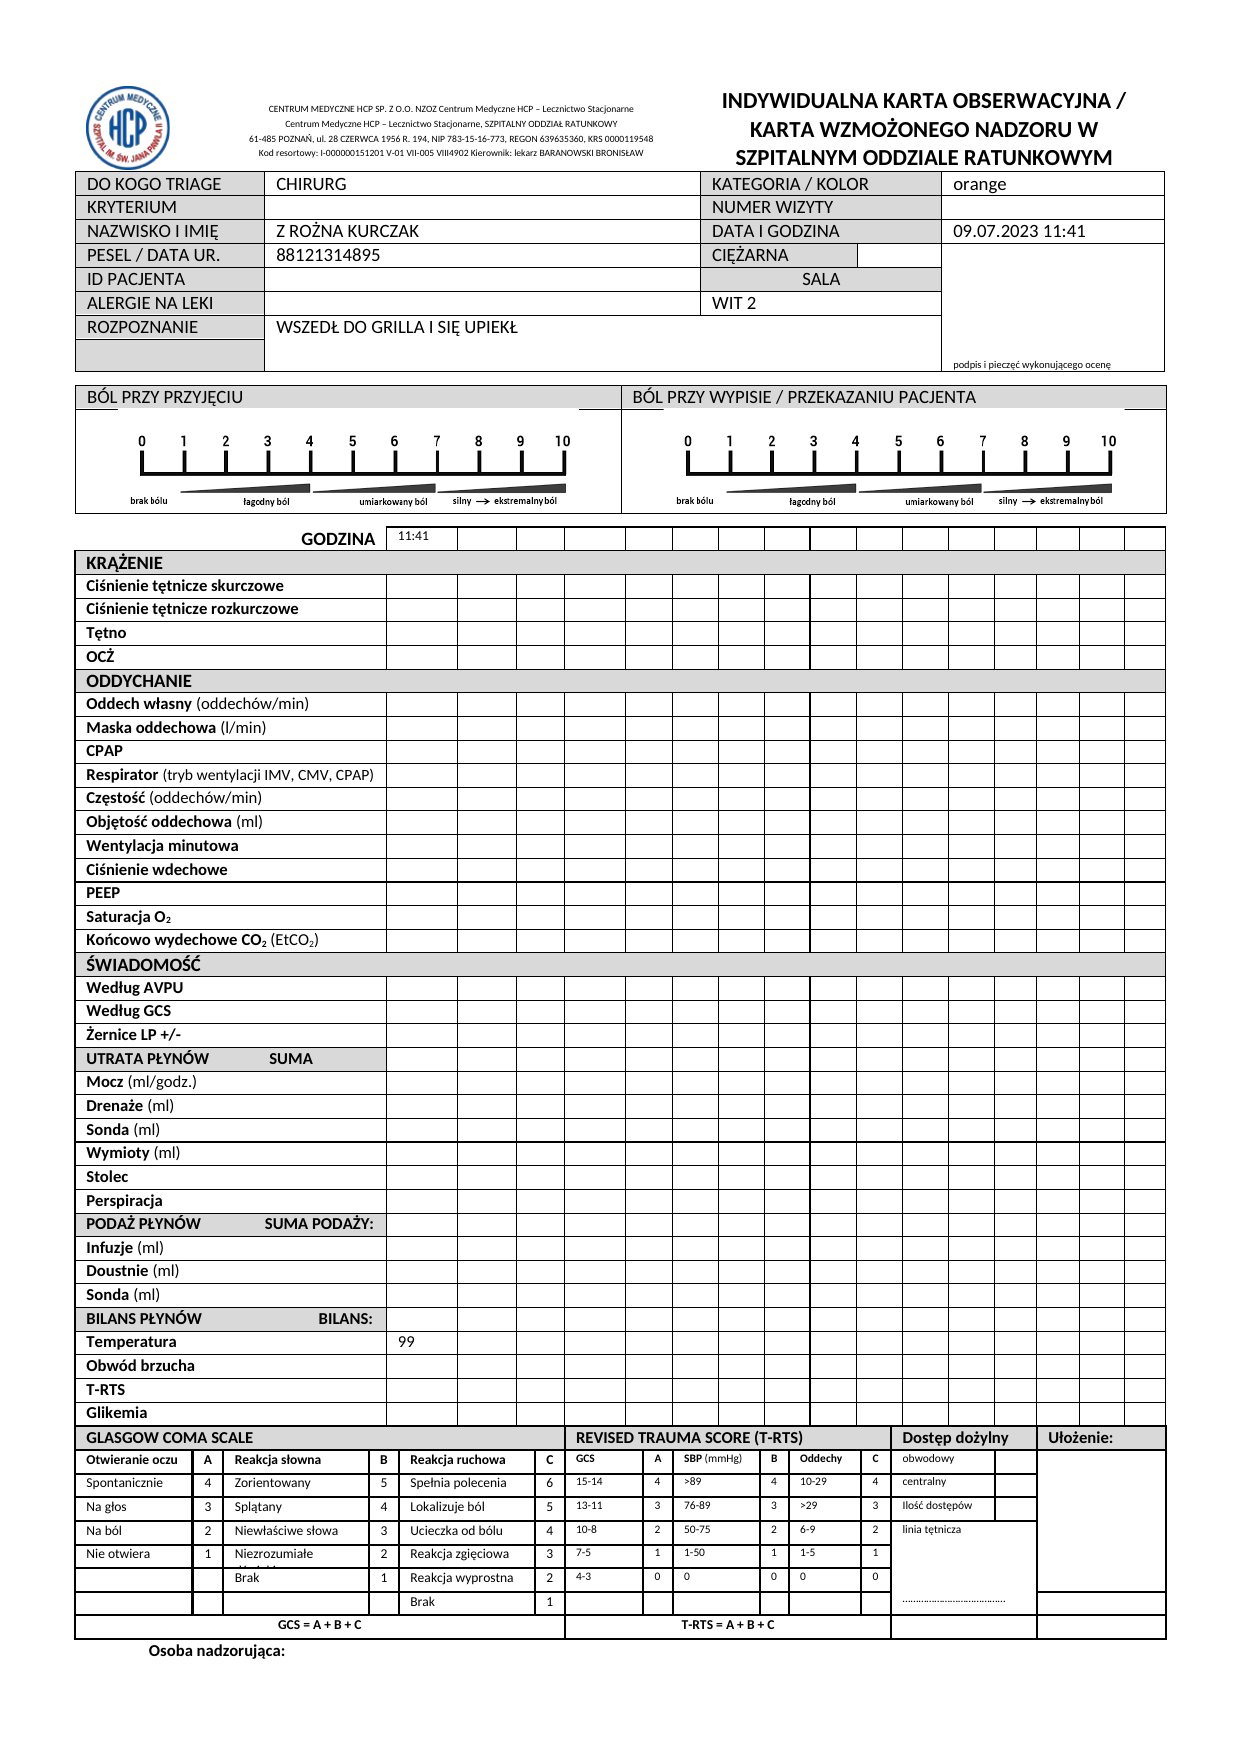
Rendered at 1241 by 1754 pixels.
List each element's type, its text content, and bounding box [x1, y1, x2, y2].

table_cell [996, 1498, 1036, 1520]
table_cell [1037, 1190, 1079, 1212]
table_cell [565, 1143, 625, 1165]
table_cell [458, 764, 516, 787]
table_cell [565, 1332, 625, 1354]
table_cell Niezrozumiałe dźwięki [224, 1546, 368, 1567]
table_cell [387, 811, 457, 834]
table_cell Otwieranie oczu [76, 1451, 191, 1472]
table_cell [1080, 788, 1124, 810]
table_cell [626, 883, 672, 905]
table_cell [565, 1284, 625, 1307]
table_cell [765, 1166, 809, 1189]
table_cell [949, 1048, 994, 1071]
table_cell [387, 1214, 457, 1236]
table_cell [995, 1001, 1036, 1023]
table_cell [995, 599, 1036, 621]
table_cell [765, 788, 809, 810]
table_cell [1037, 764, 1079, 787]
table_cell [1125, 1308, 1165, 1331]
table_cell [517, 1166, 564, 1189]
table_cell [565, 930, 625, 952]
table_cell [949, 1403, 994, 1425]
table_cell [949, 1166, 994, 1189]
table_cell [949, 717, 994, 739]
table_cell [1125, 906, 1165, 929]
table_cell [765, 1190, 809, 1212]
table_cell [517, 883, 564, 905]
table_cell [719, 622, 764, 645]
table_cell Spontanicznie [76, 1475, 191, 1496]
table_cell [517, 764, 564, 787]
table_cell [458, 1072, 516, 1094]
table_cell [1125, 930, 1165, 952]
table_cell 99 [387, 1332, 457, 1354]
table_cell [458, 1403, 516, 1425]
table_cell Doustnie (ml) [76, 1261, 386, 1283]
table_cell [765, 575, 809, 598]
table_cell [565, 622, 625, 645]
table_cell [995, 977, 1036, 999]
table_cell [719, 883, 764, 905]
table_cell [565, 599, 625, 621]
table_cell [387, 622, 457, 645]
table_cell 3 [644, 1498, 672, 1520]
table_cell [995, 1379, 1036, 1402]
table_cell [1037, 1237, 1079, 1260]
table_cell Reakcja ruchowa [400, 1451, 534, 1472]
table_cell [626, 693, 672, 716]
table_cell [995, 883, 1036, 905]
table_cell [517, 1143, 564, 1165]
table_cell [811, 1001, 856, 1023]
table_cell [673, 883, 718, 905]
table_cell [995, 1332, 1036, 1354]
table_cell [517, 811, 564, 834]
table_cell [811, 835, 856, 858]
table_cell [857, 930, 902, 952]
table_cell 76-89 [674, 1498, 759, 1520]
table_cell [1037, 1072, 1079, 1094]
table_cell [857, 1403, 902, 1425]
table_cell [517, 1024, 564, 1047]
table_header [626, 528, 672, 550]
table_cell [1125, 1332, 1165, 1354]
table_cell [626, 1284, 672, 1307]
table_cell Z ROŻNA KURCZAK [265, 220, 700, 243]
table_cell [1125, 1190, 1165, 1212]
table_cell [1080, 811, 1124, 834]
table_cell [387, 1379, 457, 1402]
table_cell [626, 1237, 672, 1260]
table_cell [194, 1569, 222, 1591]
table_cell T-RTS = A + B + C [566, 1616, 890, 1638]
table_cell [1125, 693, 1165, 716]
table_cell [387, 1001, 457, 1023]
table_cell [1037, 906, 1079, 929]
table_cell T-RTS [76, 1379, 386, 1402]
table_cell [1125, 717, 1165, 739]
table_cell [719, 1024, 764, 1047]
table_cell [458, 883, 516, 905]
table_cell SBP (mmHg) [674, 1451, 759, 1472]
table_cell [903, 1379, 948, 1402]
table_cell [903, 575, 948, 598]
table_cell [765, 835, 809, 858]
table_cell [765, 764, 809, 787]
table_cell [903, 1284, 948, 1307]
table_cell [517, 1001, 564, 1023]
table_cell GLASGOW COMA SCALE [76, 1427, 564, 1449]
table_cell [857, 1048, 902, 1071]
table_cell [458, 1048, 516, 1071]
table_cell [765, 1237, 809, 1260]
table_cell [1038, 1616, 1165, 1638]
table_cell [565, 717, 625, 739]
table_cell [387, 1190, 457, 1212]
table_cell [387, 906, 457, 929]
table_cell [673, 1190, 718, 1212]
table_cell [626, 859, 672, 881]
table_cell PESEL / DATA UR. [76, 244, 264, 267]
table_header INDYWIDUALNA KARTA OBSERWACYJNA / KARTA WZMOŻONEGO NADZORU W SZPITALNYM ODDZIALE RATUNKOWYM [710, 87, 1138, 171]
table_cell [903, 693, 948, 716]
table_cell [517, 693, 564, 716]
table_header BÓL PRZY WYPISIE / PRZEKAZANIU PACJENTA [622, 386, 1166, 408]
table_cell 5 [370, 1475, 398, 1496]
table_header [719, 528, 764, 550]
table_cell [565, 977, 625, 999]
table_cell [761, 1593, 788, 1614]
table_cell 4 [370, 1498, 398, 1520]
table_cell [1080, 764, 1124, 787]
table_cell [565, 1379, 625, 1402]
table_cell [811, 1166, 856, 1189]
table_cell [996, 1475, 1036, 1496]
table_cell [1080, 906, 1124, 929]
table_cell [857, 859, 902, 881]
table_cell NUMER WIZYTY [701, 196, 941, 219]
table_cell [387, 1143, 457, 1165]
table_cell ID PACJENTA [76, 268, 264, 291]
table_cell REVISED TRAUMA SCORE (T-RTS) [566, 1427, 890, 1449]
table_cell [1080, 1024, 1124, 1047]
table_cell ŚWIADOMOŚĆ [76, 953, 1165, 976]
table_cell [857, 1308, 902, 1331]
table_cell [458, 977, 516, 999]
table_cell [719, 693, 764, 716]
table_header CENTRUM MEDYCZNE HCP SP. Z O.O. NZOZ Centrum Medyczne HCP – Lecznictwo Stacjonarne Centrum Medyczne HCP – Lecznictwo Stacjonarne, SZPITALNY ODDZIAŁ RATUNKOWY 61-485 POZNAŃ, ul. 28 CZERWCA 1956 R. 194, NIP 783-15-16-773, REGON 639635360, KRS 0000119548 Kod resortowy: I-000000151201 V-01 VII-005 VIII4902 Kierownik: lekarz BARANOWSKI BRONISŁAW [193, 87, 710, 171]
table_cell Żernice LP +/- [76, 1024, 386, 1047]
table_cell [387, 1308, 457, 1331]
table_cell [949, 1143, 994, 1165]
table_cell [458, 1355, 516, 1378]
table_cell [1080, 977, 1124, 999]
table_cell [1037, 1214, 1079, 1236]
table_cell 2 [536, 1569, 564, 1591]
table_cell [857, 1119, 902, 1141]
table_cell [1125, 1166, 1165, 1189]
table_cell [1080, 1379, 1124, 1402]
table_cell [765, 811, 809, 834]
table_cell 4 [862, 1475, 890, 1496]
table_cell [949, 1308, 994, 1331]
table_cell [1080, 1284, 1124, 1307]
table_cell PODAŻ PŁYNÓW SUMA PODAŻY: [76, 1214, 386, 1236]
table_cell Temperatura [76, 1332, 386, 1354]
table_cell [811, 1095, 856, 1118]
table_cell [458, 1332, 516, 1354]
table_cell [566, 1593, 642, 1614]
table_cell Na głos [76, 1498, 191, 1520]
table_cell [517, 575, 564, 598]
table_cell [517, 1261, 564, 1283]
table_cell [644, 1593, 672, 1614]
table_cell [370, 1593, 398, 1614]
table_cell [811, 1190, 856, 1212]
table_cell [565, 764, 625, 787]
table_cell 4 [194, 1475, 222, 1496]
table_cell [1080, 693, 1124, 716]
table_header [458, 528, 516, 550]
table_cell [811, 1048, 856, 1071]
table_cell [673, 693, 718, 716]
table_cell 15-14 [566, 1475, 642, 1496]
table_cell [719, 599, 764, 621]
table_cell [903, 1166, 948, 1189]
table_cell [1037, 835, 1079, 858]
table_cell [765, 1095, 809, 1118]
table_cell Respirator (tryb wentylacji IMV, CMV, CPAP) [76, 764, 386, 787]
table_cell >29 [790, 1498, 860, 1520]
table_cell [949, 835, 994, 858]
table_cell [565, 575, 625, 598]
table_cell [903, 1119, 948, 1141]
table_cell [949, 1095, 994, 1118]
table_cell 50-75 [674, 1522, 759, 1543]
table_cell [387, 1284, 457, 1307]
table_cell [517, 977, 564, 999]
table_cell [1125, 788, 1165, 810]
table_cell NAZWISKO I IMIĘ [76, 220, 264, 243]
table_cell [857, 693, 902, 716]
table_cell Końcowo wydechowe CO2 (EtCO2) [76, 930, 386, 952]
table_cell [903, 1237, 948, 1260]
table_cell Ciśnienie tętnicze rozkurczowe [76, 599, 386, 621]
table_cell [719, 835, 764, 858]
table_cell [387, 717, 457, 739]
text Osoba nadzorująca: [75, 1640, 1165, 1660]
table_cell [1125, 1214, 1165, 1236]
table_cell [76, 340, 264, 371]
table_cell Reakcja słowna [224, 1451, 368, 1472]
table_cell [579, 410, 621, 513]
table_cell [903, 859, 948, 881]
table_cell [626, 764, 672, 787]
table_cell [673, 599, 718, 621]
table_cell [1080, 575, 1124, 598]
table_cell [719, 1119, 764, 1141]
table_cell [949, 1001, 994, 1023]
table_cell [949, 599, 994, 621]
table_cell [673, 1166, 718, 1189]
table_cell 1 [536, 1593, 564, 1614]
table_cell [387, 1261, 457, 1283]
table_cell [995, 693, 1036, 716]
table_cell [673, 1143, 718, 1165]
table_header [673, 528, 718, 550]
table_cell [903, 788, 948, 810]
table_cell [673, 1095, 718, 1118]
table_cell [995, 1403, 1036, 1425]
table_cell [1037, 1332, 1079, 1354]
table_cell [387, 1024, 457, 1047]
table_cell [673, 906, 718, 929]
table_cell [1125, 1072, 1165, 1094]
table_cell [811, 859, 856, 881]
table_cell [811, 1332, 856, 1354]
table_cell B [370, 1451, 398, 1472]
table_header orange [942, 172, 1164, 195]
table_cell [1125, 1403, 1165, 1425]
table_cell [903, 906, 948, 929]
table_cell [811, 1072, 856, 1094]
table_cell [995, 930, 1036, 952]
table_cell DATA I GODZINA [701, 220, 941, 243]
table_cell Mocz (ml/godz.) [76, 1072, 386, 1094]
table_cell [1080, 1072, 1124, 1094]
table_cell [1037, 693, 1079, 716]
table_cell [765, 1143, 809, 1165]
table_cell [1037, 788, 1079, 810]
table_cell [1037, 1308, 1079, 1331]
table_cell C [862, 1451, 890, 1472]
table_cell [719, 977, 764, 999]
table_cell [626, 575, 672, 598]
table_cell [673, 930, 718, 952]
table_cell [765, 622, 809, 645]
table_header GODZINA [75, 526, 386, 550]
table_cell [949, 741, 994, 763]
table_cell [719, 1166, 764, 1189]
table_cell 7-5 [566, 1546, 642, 1567]
table_cell [387, 883, 457, 905]
table_cell [949, 811, 994, 834]
table_cell [1037, 1379, 1079, 1402]
table_cell [719, 1261, 764, 1283]
table_cell [565, 1095, 625, 1118]
table_cell [1125, 1379, 1165, 1402]
table_cell [719, 764, 764, 787]
table_cell Spełnia polecenia [400, 1475, 534, 1496]
table_cell [995, 764, 1036, 787]
table_cell [387, 764, 457, 787]
table_cell [765, 859, 809, 881]
table_cell [949, 906, 994, 929]
table_cell [626, 1308, 672, 1331]
table_cell [1037, 1284, 1079, 1307]
table_cell [673, 788, 718, 810]
table_cell [517, 717, 564, 739]
table_cell [626, 1001, 672, 1023]
table_cell [811, 811, 856, 834]
table_cell [995, 788, 1036, 810]
table_cell [387, 977, 457, 999]
table_cell [565, 1072, 625, 1094]
table_cell 2 [862, 1522, 890, 1543]
table_cell Wentylacja minutowa [76, 835, 386, 858]
table_cell [673, 1119, 718, 1141]
table_cell A [194, 1451, 222, 1472]
table_cell CPAP [76, 741, 386, 763]
table_cell Tętno [76, 622, 386, 645]
table_cell [565, 883, 625, 905]
table_cell [565, 1001, 625, 1023]
table_cell [995, 1261, 1036, 1283]
table_cell [1080, 835, 1124, 858]
table_cell [903, 1403, 948, 1425]
table_cell [626, 977, 672, 999]
table_cell [949, 1190, 994, 1212]
table_cell [458, 835, 516, 858]
table_cell [1080, 1214, 1124, 1236]
table_cell [903, 1001, 948, 1023]
table_cell 2 [761, 1522, 788, 1543]
table_cell [1037, 741, 1079, 763]
table_cell [995, 646, 1036, 668]
table_cell [517, 1095, 564, 1118]
table_cell [517, 1048, 564, 1071]
table_cell [1037, 883, 1079, 905]
table_cell [719, 1095, 764, 1118]
table_cell [1080, 1166, 1124, 1189]
table_cell [811, 1214, 856, 1236]
table_cell [949, 1355, 994, 1378]
table_cell [517, 1379, 564, 1402]
table_cell [995, 1308, 1036, 1331]
table_cell Obwód brzucha [76, 1355, 386, 1378]
table_cell [995, 1072, 1036, 1094]
table_cell [811, 646, 856, 668]
table_cell Ilość dostępów [892, 1498, 994, 1520]
table_cell [1080, 1190, 1124, 1212]
table_cell [265, 196, 700, 219]
table_cell 10-29 [790, 1475, 860, 1496]
table_cell [517, 930, 564, 952]
table_cell 3 [862, 1498, 890, 1520]
table_cell [857, 1190, 902, 1212]
table_cell [995, 1214, 1036, 1236]
table_cell Reakcja zgięciowa [400, 1546, 534, 1567]
table_cell [949, 693, 994, 716]
table_cell [903, 1143, 948, 1165]
table_cell [1080, 646, 1124, 668]
table_cell Niewłaściwe słowa [224, 1522, 368, 1543]
table_cell 0 [644, 1569, 672, 1591]
table_cell [673, 622, 718, 645]
table_cell [995, 1048, 1036, 1071]
table_cell 1-5 [790, 1546, 860, 1567]
table_cell 1 [862, 1546, 890, 1567]
table_cell [673, 717, 718, 739]
table_cell [949, 646, 994, 668]
table_cell [811, 906, 856, 929]
table_cell [1080, 1332, 1124, 1354]
table_cell [811, 764, 856, 787]
table_cell [1125, 1024, 1165, 1047]
table_cell WSZEDŁ DO GRILLA I SIĘ UPIEKŁ [265, 316, 941, 371]
table_cell [811, 788, 856, 810]
table_cell 1 [370, 1569, 398, 1591]
table_cell 4-3 [566, 1569, 642, 1591]
table_cell [719, 1237, 764, 1260]
table_cell [811, 1284, 856, 1307]
table_cell [1037, 1143, 1079, 1165]
table_cell [857, 1095, 902, 1118]
table_cell 3 [536, 1546, 564, 1567]
table_cell [857, 788, 902, 810]
table_cell [458, 1143, 516, 1165]
table_cell >89 [674, 1475, 759, 1496]
table_header [75, 87, 192, 171]
table_cell [458, 1190, 516, 1212]
table_cell Ciśnienie tętnicze skurczowe [76, 575, 386, 598]
table_cell [458, 717, 516, 739]
table_cell [387, 599, 457, 621]
table_cell [857, 741, 902, 763]
table_cell [765, 1355, 809, 1378]
table_cell [387, 788, 457, 810]
table_cell [76, 1569, 191, 1591]
table_cell [673, 1261, 718, 1283]
table_cell podpis i pieczęć wykonującego ocenę [942, 244, 1164, 371]
table_cell [765, 930, 809, 952]
table_cell [626, 599, 672, 621]
table_cell [387, 1095, 457, 1118]
table_cell [903, 1048, 948, 1071]
table_cell [565, 811, 625, 834]
table_cell [857, 646, 902, 668]
table_cell [765, 599, 809, 621]
table_cell [626, 1355, 672, 1378]
table_cell Oddechy [790, 1451, 860, 1472]
table_cell [565, 1355, 625, 1378]
table_cell Drenaże (ml) [76, 1095, 386, 1118]
table_cell 09.07.2023 11:41 [942, 220, 1164, 243]
table_cell [1080, 883, 1124, 905]
table_cell [903, 741, 948, 763]
table_cell [811, 717, 856, 739]
table_cell [626, 622, 672, 645]
table_cell [565, 1308, 625, 1331]
table_cell [1037, 930, 1079, 952]
table_cell [517, 1237, 564, 1260]
table_cell [1037, 646, 1079, 668]
table_cell 3 [194, 1498, 222, 1520]
table_cell [458, 1237, 516, 1260]
table_cell [387, 575, 457, 598]
table_cell [1125, 1355, 1165, 1378]
table_cell [626, 1095, 672, 1118]
picture [86, 86, 170, 170]
table_cell [458, 646, 516, 668]
table_cell [458, 930, 516, 952]
table_cell [811, 883, 856, 905]
table_cell [903, 1355, 948, 1378]
table_cell [673, 1048, 718, 1071]
table_cell [626, 717, 672, 739]
table_cell [1125, 977, 1165, 999]
table_cell [673, 646, 718, 668]
table_cell [949, 1237, 994, 1260]
table_cell [949, 622, 994, 645]
table_cell [995, 1355, 1036, 1378]
table_cell [387, 835, 457, 858]
table_cell UTRATA PŁYNÓW SUMA UTRATY: [76, 1048, 386, 1071]
table_cell [995, 717, 1036, 739]
table_cell [949, 1332, 994, 1354]
table_cell [811, 1143, 856, 1165]
table_cell [387, 1048, 457, 1071]
table_cell [995, 1024, 1036, 1047]
table_cell [458, 622, 516, 645]
table_cell ROZPOZNANIE [76, 316, 264, 338]
table_header [995, 528, 1036, 550]
table_cell [458, 1284, 516, 1307]
table_cell [565, 788, 625, 810]
table_cell Splątany [224, 1498, 368, 1520]
table_cell [1125, 883, 1165, 905]
table_cell [517, 1355, 564, 1378]
table_cell [903, 646, 948, 668]
table_cell [458, 906, 516, 929]
table_cell [719, 1403, 764, 1425]
table_cell [565, 1214, 625, 1236]
table_cell [719, 741, 764, 763]
table_cell [857, 1355, 902, 1378]
table_cell PEEP [76, 883, 386, 905]
table_cell [626, 1024, 672, 1047]
table_cell [626, 1403, 672, 1425]
table_cell [517, 1284, 564, 1307]
table_cell [765, 1379, 809, 1402]
table_cell [1125, 1095, 1165, 1118]
table_cell [458, 741, 516, 763]
table_cell [719, 811, 764, 834]
table_header [857, 528, 902, 550]
table_cell [565, 1048, 625, 1071]
table_cell Ciśnienie wdechowe [76, 859, 386, 881]
table_cell [458, 693, 516, 716]
table_cell [1125, 599, 1165, 621]
table_cell [1037, 1048, 1079, 1071]
table_cell [565, 835, 625, 858]
table_cell 2 [370, 1546, 398, 1567]
table_cell [1037, 717, 1079, 739]
table_cell [811, 1308, 856, 1331]
table_cell [1080, 1143, 1124, 1165]
table_cell 1 [761, 1546, 788, 1567]
table_cell [1080, 1119, 1124, 1141]
table_cell [565, 693, 625, 716]
table_cell centralny [892, 1475, 994, 1496]
table_cell [517, 1119, 564, 1141]
table_cell [517, 646, 564, 668]
table_cell obwodowy [892, 1451, 994, 1472]
table_cell 3 [370, 1522, 398, 1543]
table_cell [719, 1190, 764, 1212]
table_cell GCS [566, 1451, 642, 1472]
table_cell [517, 859, 564, 881]
table_cell Reakcja wyprostna [400, 1569, 534, 1591]
table_cell [1037, 575, 1079, 598]
table_header [1125, 528, 1165, 550]
table_cell Infuzje (ml) [76, 1237, 386, 1260]
table_cell 13-11 [566, 1498, 642, 1520]
table_cell [1125, 1048, 1165, 1071]
table_cell [995, 741, 1036, 763]
table_cell [811, 599, 856, 621]
table_cell [949, 1261, 994, 1283]
table_cell [1125, 741, 1165, 763]
table_cell [1125, 811, 1165, 834]
table_cell [949, 788, 994, 810]
table_cell [626, 1379, 672, 1402]
table_cell [949, 859, 994, 881]
table_cell OCŻ [76, 646, 386, 668]
table_cell [857, 1332, 902, 1354]
table_cell [903, 764, 948, 787]
table_cell [995, 906, 1036, 929]
table_cell [1125, 1237, 1165, 1260]
table_cell [765, 741, 809, 763]
table_cell [719, 1143, 764, 1165]
table_cell 0 [674, 1569, 759, 1591]
table_cell [626, 1214, 672, 1236]
table_cell [811, 1237, 856, 1260]
table_cell [458, 859, 516, 881]
table_header CHIRURG [265, 172, 700, 195]
table_cell [949, 764, 994, 787]
table_cell 1 [194, 1546, 222, 1567]
table_cell [903, 930, 948, 952]
table_header [565, 528, 625, 550]
table_cell [857, 977, 902, 999]
table_cell [265, 292, 700, 314]
table_header [765, 528, 809, 550]
table_cell [719, 1284, 764, 1307]
table_cell KRYTERIUM [76, 196, 264, 219]
table_cell Ułożenie: [1038, 1427, 1165, 1449]
table_cell [903, 1308, 948, 1331]
table_cell [857, 1237, 902, 1260]
table_cell [765, 1001, 809, 1023]
table_cell [995, 1237, 1036, 1260]
table_cell Glikemia [76, 1403, 386, 1425]
table_cell [673, 1237, 718, 1260]
table_cell [811, 930, 856, 952]
table_cell [1080, 599, 1124, 621]
table_cell Częstość (oddechów/min) [76, 788, 386, 810]
table_cell [626, 1072, 672, 1094]
table_header KATEGORIA / KOLOR [701, 172, 941, 195]
table_cell [565, 1403, 625, 1425]
table_cell [765, 1024, 809, 1047]
table_cell linia tętnicza ………………………………… [892, 1522, 1036, 1614]
table_cell [1125, 575, 1165, 598]
table_cell [387, 693, 457, 716]
table_cell [1080, 859, 1124, 881]
table_cell Sonda (ml) [76, 1284, 386, 1307]
table_cell [458, 1166, 516, 1189]
table_cell [719, 575, 764, 598]
table_cell Brak [400, 1593, 534, 1614]
table_cell BILANS PŁYNÓW BILANS: [76, 1308, 386, 1331]
picture [663, 409, 1125, 513]
table_header [949, 528, 994, 550]
table_cell [517, 1190, 564, 1212]
table_cell [719, 1355, 764, 1378]
table_cell [626, 788, 672, 810]
table_cell [995, 622, 1036, 645]
table_cell ALERGIE NA LEKI [76, 292, 264, 314]
table_cell [903, 1190, 948, 1212]
table_cell [673, 859, 718, 881]
table_cell [903, 1072, 948, 1094]
table_cell Nie otwiera [76, 1546, 191, 1567]
table_cell [903, 1261, 948, 1283]
table_cell SALA [701, 268, 941, 291]
table_cell [1080, 1048, 1124, 1071]
table_cell [903, 1332, 948, 1354]
table_cell [1080, 741, 1124, 763]
table_cell [673, 1284, 718, 1307]
table_cell [765, 1214, 809, 1236]
table_cell 0 [761, 1569, 788, 1591]
table_cell [903, 977, 948, 999]
table_cell C [536, 1451, 564, 1472]
table_cell [673, 741, 718, 763]
table_cell [517, 1214, 564, 1236]
table_cell [903, 1095, 948, 1118]
table_cell [626, 1261, 672, 1283]
table_cell [387, 1355, 457, 1378]
table_cell [517, 1308, 564, 1331]
table_cell [626, 1143, 672, 1165]
table_cell [1037, 859, 1079, 881]
table_cell [811, 575, 856, 598]
table_cell [1038, 1593, 1165, 1614]
table_cell [903, 1214, 948, 1236]
table_cell [811, 1261, 856, 1283]
table_cell [565, 741, 625, 763]
table_cell [565, 1190, 625, 1212]
table_cell [673, 1308, 718, 1331]
table_cell [719, 788, 764, 810]
table_cell [995, 859, 1036, 881]
table_cell [811, 1355, 856, 1378]
table_cell [673, 1214, 718, 1236]
table_cell [719, 1072, 764, 1094]
table_cell [673, 1332, 718, 1354]
table_cell [673, 1379, 718, 1402]
table_cell [765, 883, 809, 905]
table_cell [224, 1593, 368, 1614]
table_cell [949, 1072, 994, 1094]
table_cell [719, 1214, 764, 1236]
table_cell [517, 1332, 564, 1354]
table_header DO KOGO TRIAGE [76, 172, 264, 195]
table_cell [1037, 1001, 1079, 1023]
table_cell [1037, 1119, 1079, 1141]
table_cell [387, 1166, 457, 1189]
table_cell [626, 835, 672, 858]
table_cell Zorientowany [224, 1475, 368, 1496]
table_cell [903, 883, 948, 905]
table_cell [765, 1403, 809, 1425]
table_cell [765, 1072, 809, 1094]
table_cell [995, 1095, 1036, 1118]
table_cell [458, 1214, 516, 1236]
table_cell [458, 1261, 516, 1283]
table_cell [565, 859, 625, 881]
table_cell [857, 1214, 902, 1236]
table_cell [719, 1001, 764, 1023]
table_cell [517, 835, 564, 858]
table_cell [517, 906, 564, 929]
table_cell [892, 1616, 1036, 1638]
table_cell [517, 741, 564, 763]
table_cell [626, 811, 672, 834]
table_cell [458, 1308, 516, 1331]
table_cell [1037, 599, 1079, 621]
table_cell [1080, 1001, 1124, 1023]
table_cell [1125, 1143, 1165, 1165]
table_cell [790, 1593, 860, 1614]
table_cell [1080, 622, 1124, 645]
table_cell [458, 788, 516, 810]
table_cell Perspiracja [76, 1190, 386, 1212]
table_cell [458, 1095, 516, 1118]
table_cell Ucieczka od bólu [400, 1522, 534, 1543]
table_cell [858, 244, 941, 267]
table_cell [857, 1024, 902, 1047]
table_cell Saturacja O2 [76, 906, 386, 929]
table_cell [1080, 1308, 1124, 1331]
table_cell [949, 1024, 994, 1047]
table_cell [949, 575, 994, 598]
table_cell [765, 977, 809, 999]
table_cell [995, 1119, 1036, 1141]
table_cell [626, 741, 672, 763]
table_header [1080, 528, 1124, 550]
table_cell [811, 693, 856, 716]
table_cell 5 [536, 1498, 564, 1520]
table_cell [765, 1284, 809, 1307]
table_cell [387, 859, 457, 881]
table_cell [765, 1308, 809, 1331]
table_cell [719, 1308, 764, 1331]
table_cell [857, 835, 902, 858]
table_cell [458, 1024, 516, 1047]
table_cell [565, 1261, 625, 1283]
table_cell WIT 2 [701, 292, 941, 314]
table_cell [1125, 410, 1166, 513]
table_cell [1080, 1261, 1124, 1283]
table_cell 2 [194, 1522, 222, 1543]
table_cell [517, 1072, 564, 1094]
table_header [1037, 528, 1079, 550]
table_cell 6-9 [790, 1522, 860, 1543]
table_cell Sonda (ml) [76, 1119, 386, 1141]
table_cell [857, 622, 902, 645]
table_cell 3 [761, 1498, 788, 1520]
table_cell [1080, 1237, 1124, 1260]
table_cell [949, 1214, 994, 1236]
table_cell [949, 1284, 994, 1307]
table_cell [903, 835, 948, 858]
table_cell [995, 575, 1036, 598]
table_cell [811, 1379, 856, 1402]
table_cell [458, 1001, 516, 1023]
table_cell [194, 1593, 222, 1614]
table_cell [765, 717, 809, 739]
table_cell [1125, 764, 1165, 787]
table_cell [857, 906, 902, 929]
table_cell [1080, 717, 1124, 739]
table_cell [565, 646, 625, 668]
table_cell [857, 1261, 902, 1283]
table_cell [765, 1048, 809, 1071]
table_cell [765, 646, 809, 668]
table_header BÓL PRZY PRZYJĘCIU [76, 386, 621, 408]
table_cell [995, 1190, 1036, 1212]
table_cell [903, 1024, 948, 1047]
table_cell 1 [644, 1546, 672, 1567]
table_cell [1080, 930, 1124, 952]
table_cell [458, 575, 516, 598]
table_cell [857, 1072, 902, 1094]
table_cell [765, 1332, 809, 1354]
table_cell [517, 788, 564, 810]
table_cell [1125, 1284, 1165, 1307]
table_cell [387, 1403, 457, 1425]
table_cell B [761, 1451, 788, 1472]
table_cell Stolec [76, 1166, 386, 1189]
table_cell [673, 835, 718, 858]
table_cell [517, 599, 564, 621]
table_cell [387, 646, 457, 668]
table_cell 4 [536, 1522, 564, 1543]
table_cell [1125, 1001, 1165, 1023]
table_cell 4 [761, 1475, 788, 1496]
table_cell [387, 1072, 457, 1094]
table_cell 88121314895 [265, 244, 700, 267]
table_cell [857, 764, 902, 787]
table_cell [995, 1166, 1036, 1189]
table_cell Wymioty (ml) [76, 1143, 386, 1165]
table_cell [626, 1332, 672, 1354]
table_cell CIĘŻARNA [701, 244, 857, 267]
table_cell Maska oddechowa (l/min) [76, 717, 386, 739]
table_cell [811, 1024, 856, 1047]
table_cell [942, 196, 1164, 219]
table_cell Na ból [76, 1522, 191, 1543]
table_cell [387, 741, 457, 763]
table_cell Brak [224, 1569, 368, 1591]
table_cell [265, 268, 700, 291]
table_cell [387, 1119, 457, 1141]
table_cell [811, 1119, 856, 1141]
table_header [517, 528, 564, 550]
table_cell [1038, 1451, 1165, 1591]
table_cell 0 [790, 1569, 860, 1591]
table_cell [673, 1403, 718, 1425]
table_cell [719, 1048, 764, 1071]
table_cell [1080, 1095, 1124, 1118]
table_cell [857, 575, 902, 598]
table_cell [765, 1261, 809, 1283]
table_cell [565, 1166, 625, 1189]
table_cell [811, 622, 856, 645]
table_cell [387, 1237, 457, 1260]
table_cell KRĄŻENIE [76, 551, 1165, 574]
table_cell [1037, 622, 1079, 645]
table_cell Według AVPU [76, 977, 386, 999]
table_header 11:41 [387, 528, 457, 550]
table_cell [1037, 1024, 1079, 1047]
table_cell [903, 811, 948, 834]
table_cell [673, 811, 718, 834]
table_cell [765, 906, 809, 929]
table_cell [626, 1048, 672, 1071]
table_cell [1125, 835, 1165, 858]
table_cell [857, 599, 902, 621]
table_cell [626, 1190, 672, 1212]
table_cell [719, 1332, 764, 1354]
table_cell [565, 906, 625, 929]
table_cell [673, 764, 718, 787]
table_cell Lokalizuje ból [400, 1498, 534, 1520]
table_cell [949, 930, 994, 952]
table_cell [1037, 1355, 1079, 1378]
table_cell 2 [644, 1522, 672, 1543]
table_cell [387, 930, 457, 952]
table_cell [626, 1166, 672, 1189]
table_cell [949, 883, 994, 905]
table_cell [517, 622, 564, 645]
table_cell [857, 1284, 902, 1307]
table_cell Objętość oddechowa (ml) [76, 811, 386, 834]
table_cell [862, 1593, 890, 1614]
table_cell [76, 410, 117, 513]
table_cell 6 [536, 1475, 564, 1496]
table_cell [626, 646, 672, 668]
table_cell [1125, 859, 1165, 881]
table_cell [811, 1403, 856, 1425]
table_cell [626, 1119, 672, 1141]
table_cell 1-50 [674, 1546, 759, 1567]
table_cell 10-8 [566, 1522, 642, 1543]
table_cell [626, 906, 672, 929]
table_cell 0 [862, 1569, 890, 1591]
table_cell [719, 930, 764, 952]
table_cell [1037, 1166, 1079, 1189]
table_cell [1080, 1355, 1124, 1378]
table_header [811, 528, 856, 550]
table_cell [458, 1119, 516, 1141]
table_cell [857, 717, 902, 739]
table_cell [458, 1379, 516, 1402]
table_cell [458, 811, 516, 834]
table_cell [565, 1024, 625, 1047]
table_cell [996, 1451, 1036, 1472]
table_cell [719, 646, 764, 668]
table_cell [949, 1379, 994, 1402]
table_cell [673, 1001, 718, 1023]
table_cell [903, 622, 948, 645]
table_cell [1037, 1095, 1079, 1118]
table_cell [995, 811, 1036, 834]
table_cell GCS = A + B + C [76, 1616, 564, 1638]
table_cell [903, 599, 948, 621]
table_cell [458, 599, 516, 621]
table_cell [565, 1119, 625, 1141]
table_cell [1125, 1119, 1165, 1141]
table_cell [949, 977, 994, 999]
table_cell [995, 835, 1036, 858]
table_cell Według GCS [76, 1001, 386, 1023]
table_cell [719, 859, 764, 881]
picture [117, 409, 579, 513]
table_cell [674, 1593, 759, 1614]
table_cell [857, 883, 902, 905]
table_cell [719, 717, 764, 739]
table_cell [995, 1143, 1036, 1165]
table_cell [995, 1284, 1036, 1307]
table_cell [719, 1379, 764, 1402]
table_cell [1080, 1403, 1124, 1425]
table_cell ODDYCHANIE [76, 670, 1165, 692]
table_cell 4 [644, 1475, 672, 1496]
table_cell [673, 1355, 718, 1378]
table_cell [1125, 646, 1165, 668]
table_cell [719, 906, 764, 929]
table_cell [1037, 1261, 1079, 1283]
table_cell [1037, 811, 1079, 834]
table_cell [765, 1119, 809, 1141]
table_cell [1125, 1261, 1165, 1283]
table_cell [517, 1403, 564, 1425]
table_cell [76, 1593, 191, 1614]
table_cell [857, 1143, 902, 1165]
table_cell [673, 575, 718, 598]
table_cell [1125, 622, 1165, 645]
table_cell [949, 1119, 994, 1141]
table_cell [811, 977, 856, 999]
table_cell [1037, 1403, 1079, 1425]
table_cell [903, 717, 948, 739]
table_cell [565, 1237, 625, 1260]
table_header [903, 528, 948, 550]
table_cell [673, 1072, 718, 1094]
table_cell [673, 977, 718, 999]
table_cell [622, 410, 663, 513]
table_cell [857, 1379, 902, 1402]
table_cell Dostęp dożylny [892, 1427, 1036, 1449]
table_cell [857, 1166, 902, 1189]
table_cell [1037, 977, 1079, 999]
table_cell [626, 930, 672, 952]
table_cell [673, 1024, 718, 1047]
table_cell A [644, 1451, 672, 1472]
table_cell Oddech własny (oddechów/min) [76, 693, 386, 716]
table_cell [811, 741, 856, 763]
table_cell [765, 693, 809, 716]
table_cell [857, 1001, 902, 1023]
table_cell [857, 811, 902, 834]
